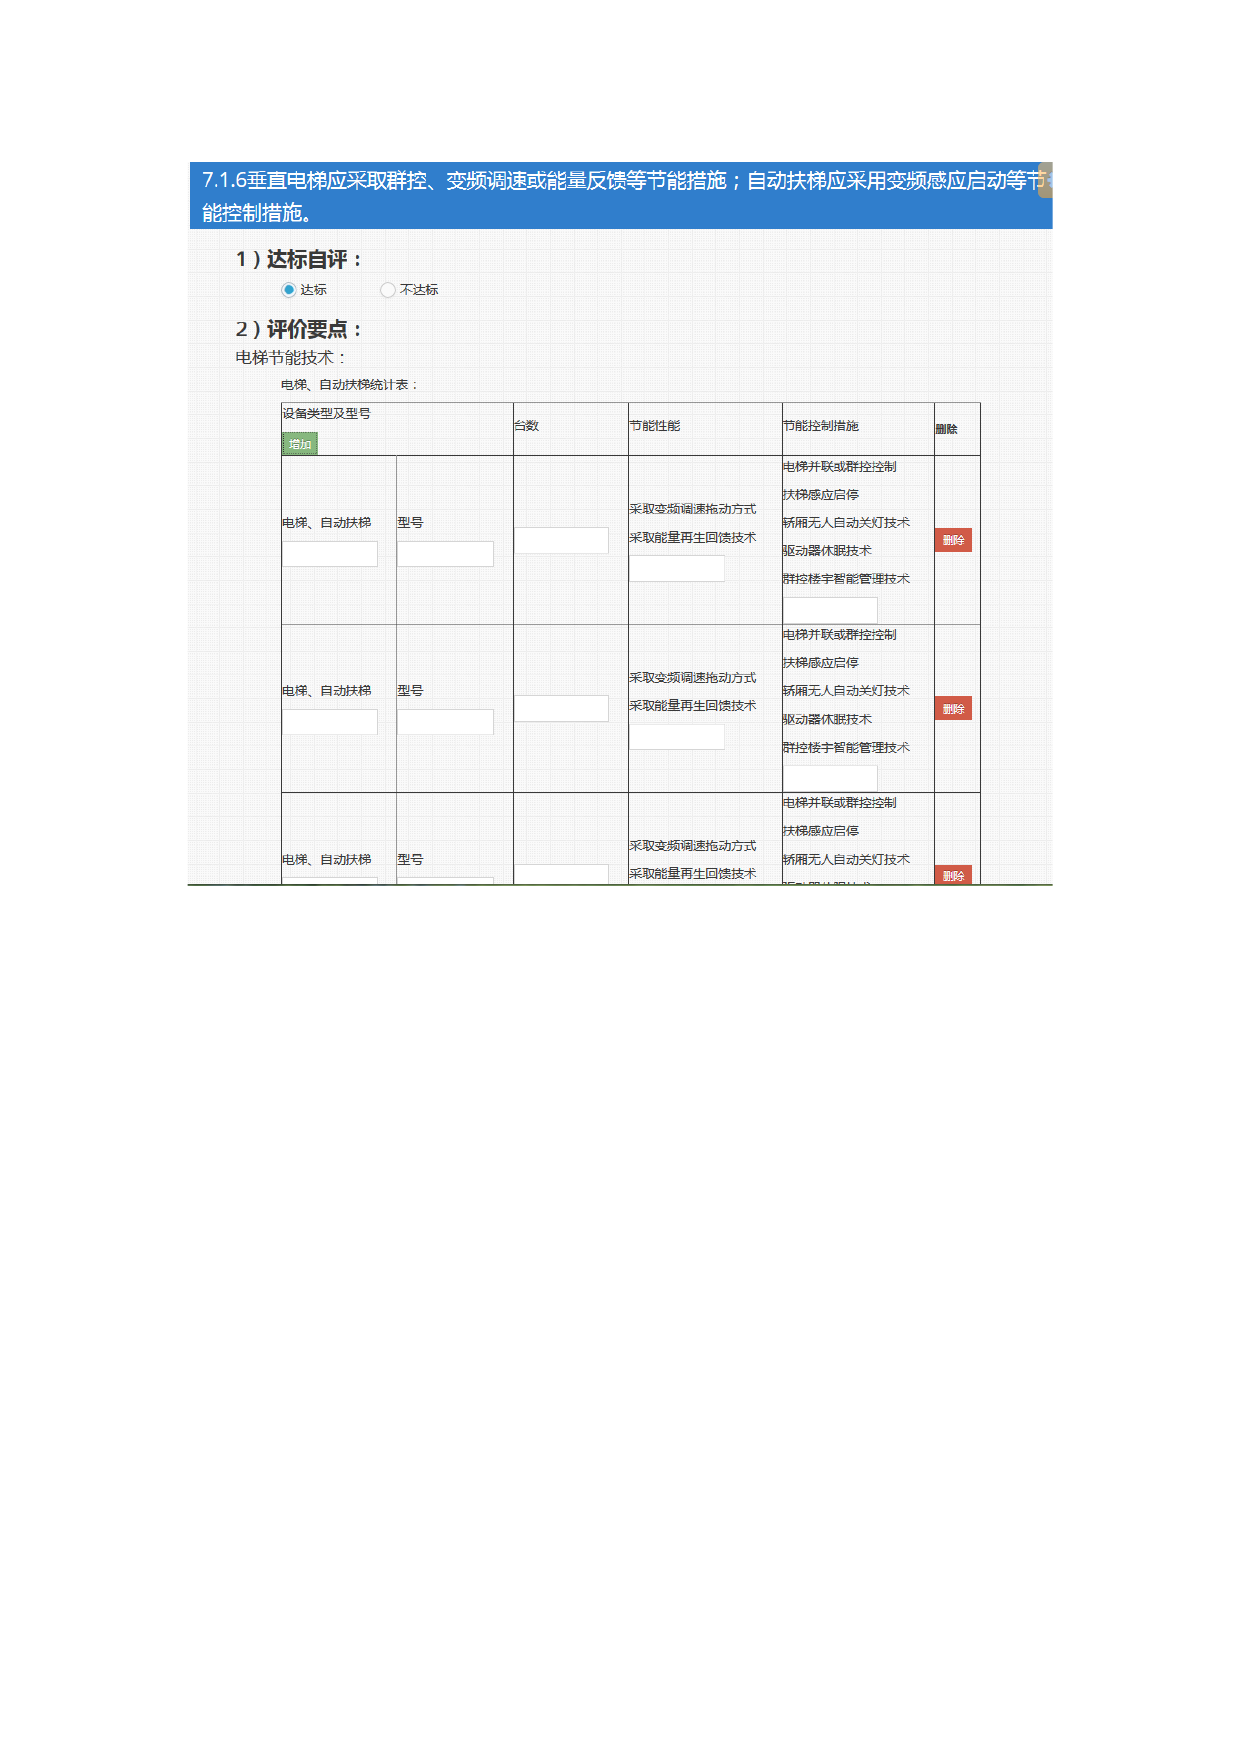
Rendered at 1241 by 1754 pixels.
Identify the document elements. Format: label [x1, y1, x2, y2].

picture [187, 162, 1053, 886]
